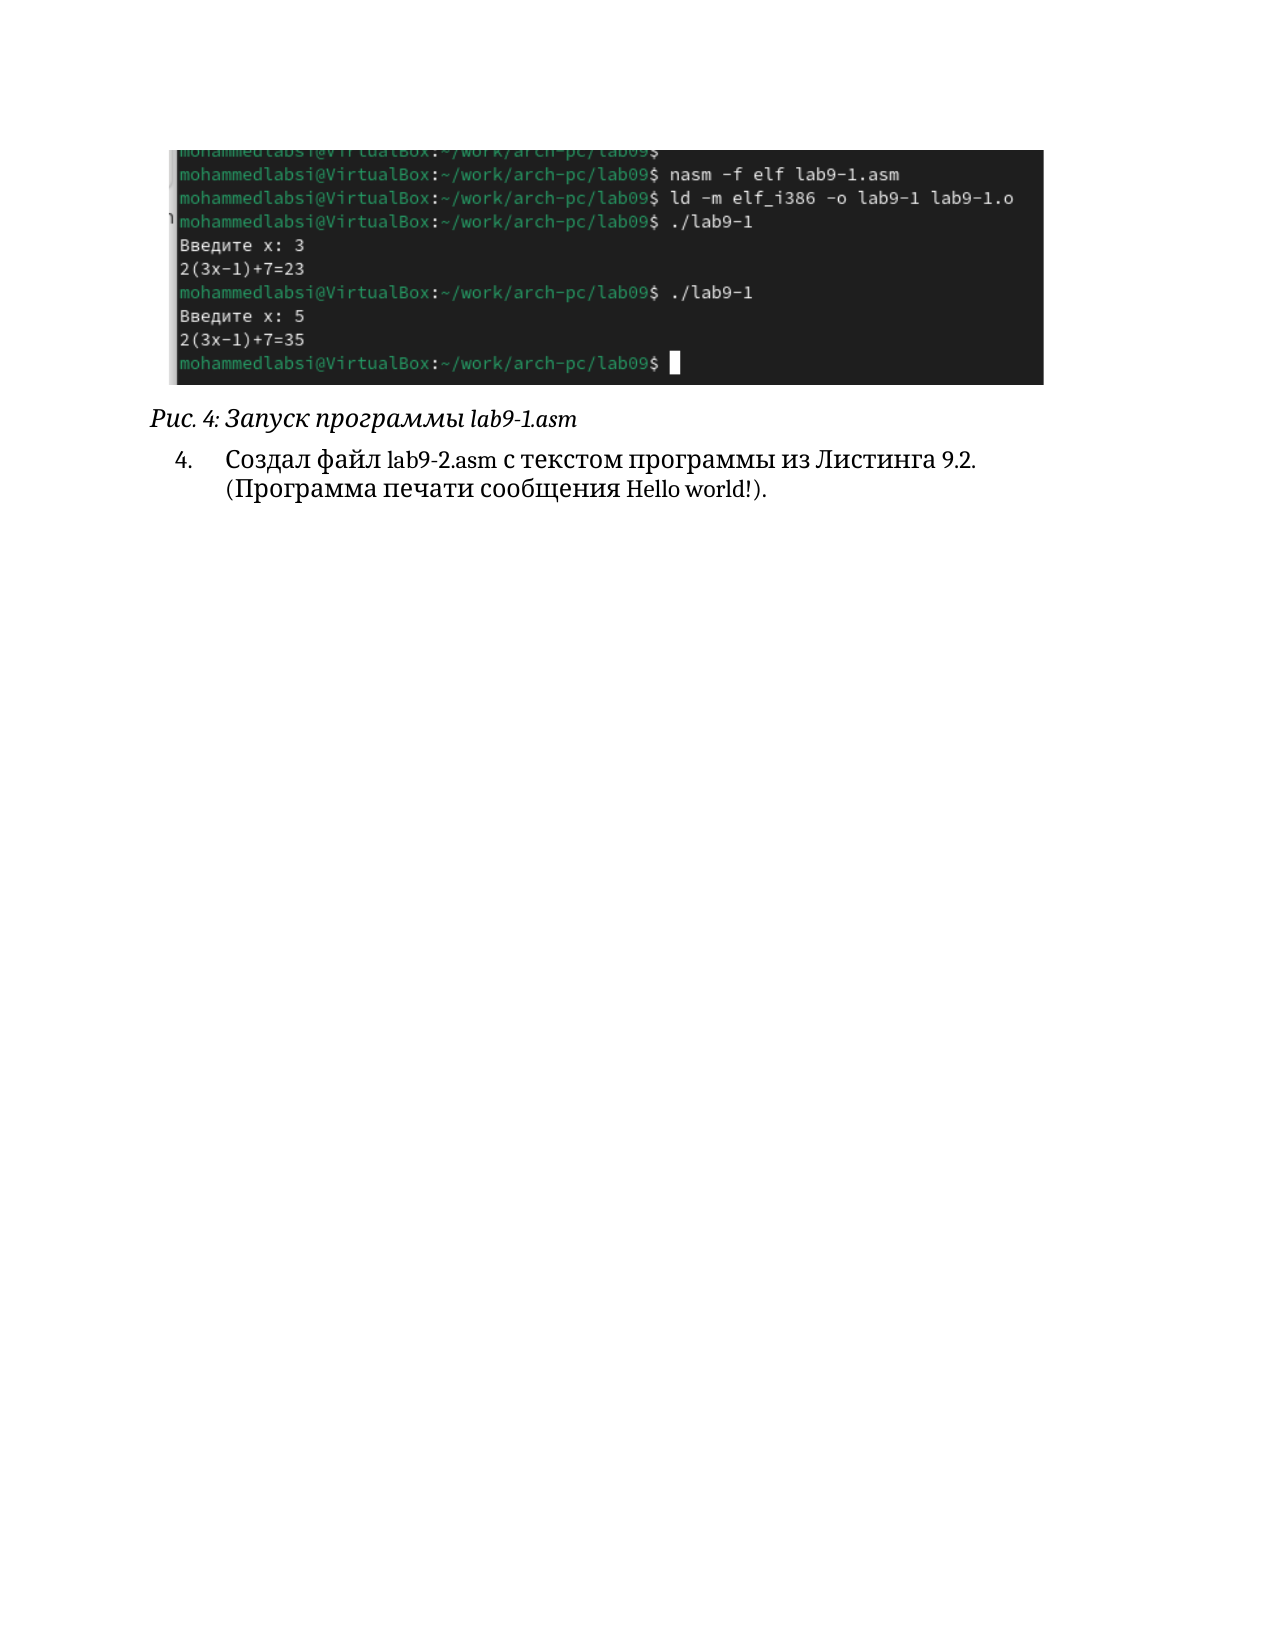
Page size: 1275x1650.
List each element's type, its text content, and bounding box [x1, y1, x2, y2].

text Рис. 4: Запуск программы lab9-1.asm [150, 405, 1125, 434]
picture [168, 150, 1044, 385]
list Создал файл lab9-2.asm с текстом программы из Листинга 9.2. (Программа печати сообщения Hello world!). [175, 446, 1125, 504]
